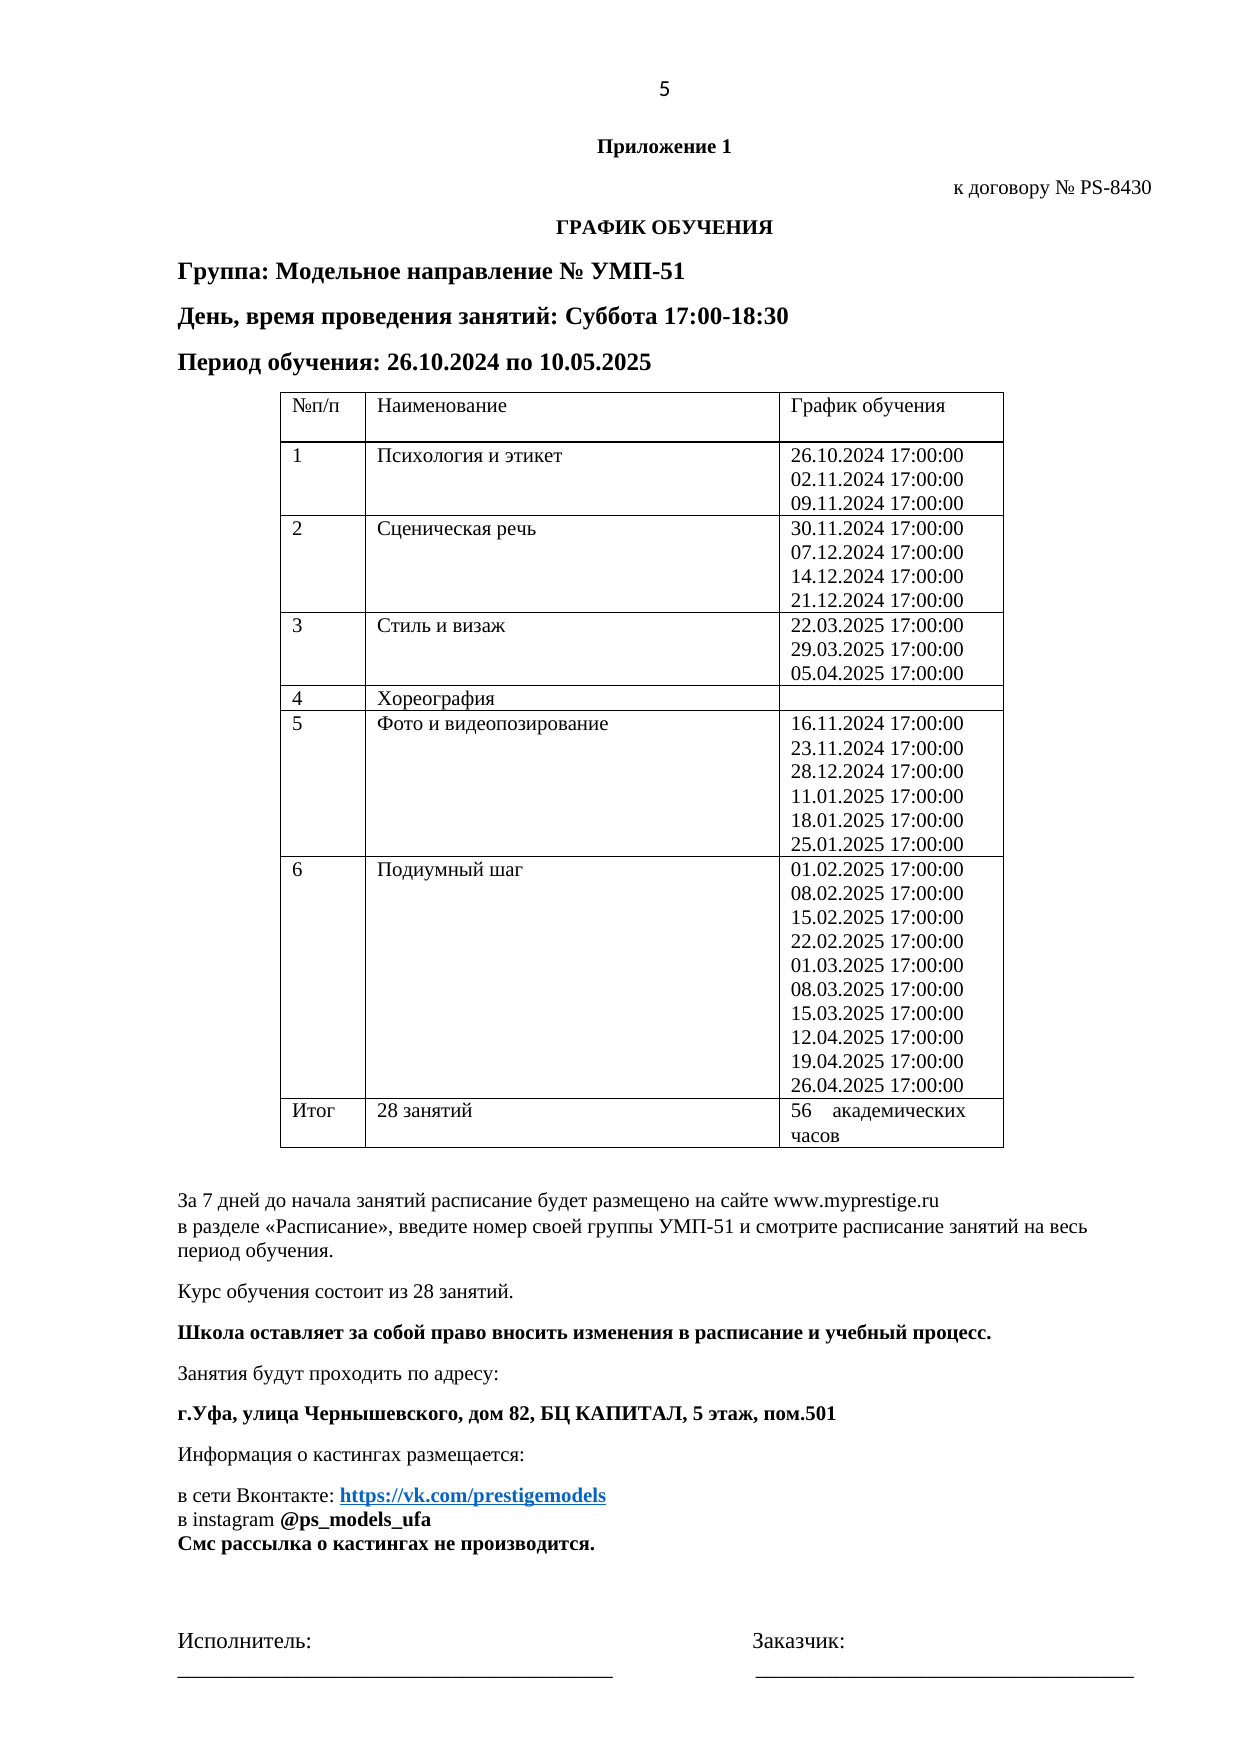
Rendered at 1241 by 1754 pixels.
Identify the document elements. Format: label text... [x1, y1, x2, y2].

table_cell Сценическая речь [366, 516, 779, 612]
text День, время проведения занятий: Суббота 17:00-18:30 [177, 301, 1152, 330]
table_cell 5 [281, 711, 365, 856]
table_header №п/п [281, 393, 365, 441]
table_cell 01.02.2025 17:00:00 08.02.2025 17:00:00 15.02.2025 17:00:00 22.02.2025 17:00:00 01.03.2025 17:00:00 08.03.2025 17:00:00 15.03.2025 17:00:00 12.04.2025 17:00:00 19.04.2025 17:00:00 26.04.2025 17:00:00 [780, 857, 1003, 1097]
text в разделе «Расписание», введите номер своей группы УМП-51 и смотрите расписание занятий на весь период обучения. [177, 1214, 1152, 1262]
table_cell Подиумный шаг [366, 857, 779, 1097]
table_cell Психология и этикет [366, 443, 779, 515]
text Занятия будут проходить по адресу: [177, 1361, 1152, 1384]
text За 7 дней до начала занятий расписание будет размещено на сайте www.myprestige.ru [177, 1188, 1152, 1212]
text Школа оставляет за собой право вносить изменения в расписание и учебный процесс. [177, 1320, 1152, 1344]
table_cell 6 [281, 857, 365, 1097]
text в instagram @ps_models_ufa [177, 1507, 1152, 1531]
text к договору № PS-8430 [177, 174, 1152, 199]
table_cell 2 [281, 516, 365, 612]
table_cell 16.11.2024 17:00:00 23.11.2024 17:00:00 28.12.2024 17:00:00 11.01.2025 17:00:00 18.01.2025 17:00:00 25.01.2025 17:00:00 [780, 711, 1003, 856]
table_cell 4 [281, 686, 365, 710]
table_cell Итог [281, 1099, 365, 1147]
text г.Уфа, улица Чернышевского, дом 82, БЦ КАПИТАЛ, 5 этаж, пом.501 [177, 1401, 1152, 1425]
table_cell 56 академических часов [780, 1099, 1003, 1147]
table_header Наименование [366, 393, 779, 441]
table_cell 28 занятий [366, 1099, 779, 1147]
table_cell 22.03.2025 17:00:00 29.03.2025 17:00:00 05.04.2025 17:00:00 [780, 613, 1003, 685]
text Информация о кастингах размещается: [177, 1442, 1152, 1466]
table_cell 30.11.2024 17:00:00 07.12.2024 17:00:00 14.12.2024 17:00:00 21.12.2024 17:00:00 [780, 516, 1003, 612]
table_cell Стиль и визаж [366, 613, 779, 685]
table_cell Фото и видеопозирование [366, 711, 779, 856]
text Смс рассылка о кастингах не производится. [177, 1531, 1152, 1555]
table_cell 3 [281, 613, 365, 685]
text Группа: Модельное направление № УМП-51 [177, 256, 1152, 285]
table_cell Хореография [366, 686, 779, 710]
text Период обучения: 26.10.2024 по 10.05.2025 [177, 347, 1152, 376]
text Приложение 1 [177, 134, 1152, 158]
text в сети Вконтакте: https://vk.com/prestigemodels [177, 1483, 1152, 1507]
text Курс обучения состоит из 28 занятий. [177, 1279, 1152, 1303]
table_cell 26.10.2024 17:00:00 02.11.2024 17:00:00 09.11.2024 17:00:00 [780, 443, 1003, 515]
table_cell 1 [281, 443, 365, 515]
table_header График обучения [780, 393, 1003, 441]
table_cell [780, 686, 1003, 710]
text ГРАФИК ОБУЧЕНИЯ [177, 215, 1152, 239]
